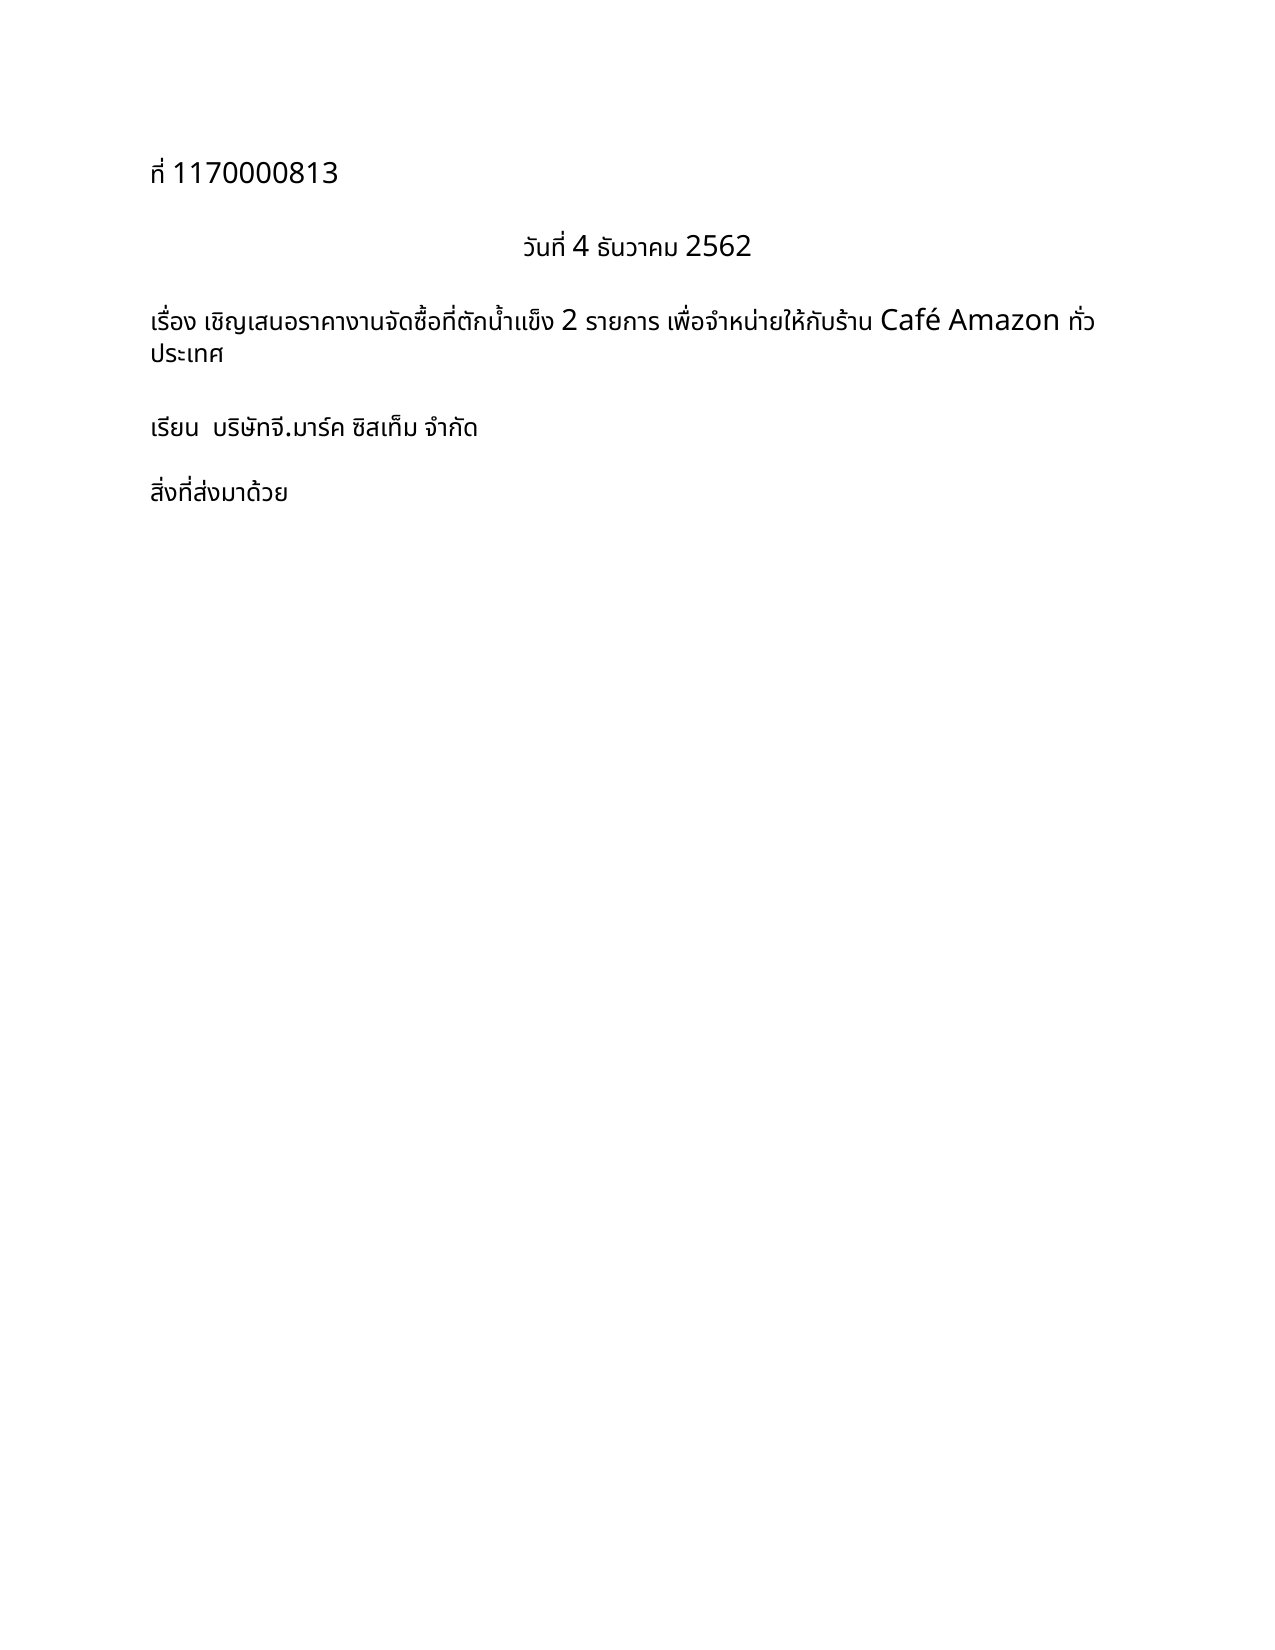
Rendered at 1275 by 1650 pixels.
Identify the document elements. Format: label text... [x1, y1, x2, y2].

text วันที่ 4 ธันวาคม 2562 [150, 196, 1125, 270]
text เรื่อง เชิญเสนอราคางานจัดซื้อที่ตักน้ำแข็ง 2 รายการ เพื่อจำหน่ายให้กับร้าน Café Amazon ทั่วประเทศ [150, 274, 1125, 377]
text เรียน บริษัทจี.มาร์ค ซิสเท็ม จำกัด [150, 381, 1125, 455]
text ที่ 1170000813 [150, 152, 1125, 192]
text สิ่งที่ส่งมาด้วย [150, 459, 1125, 522]
